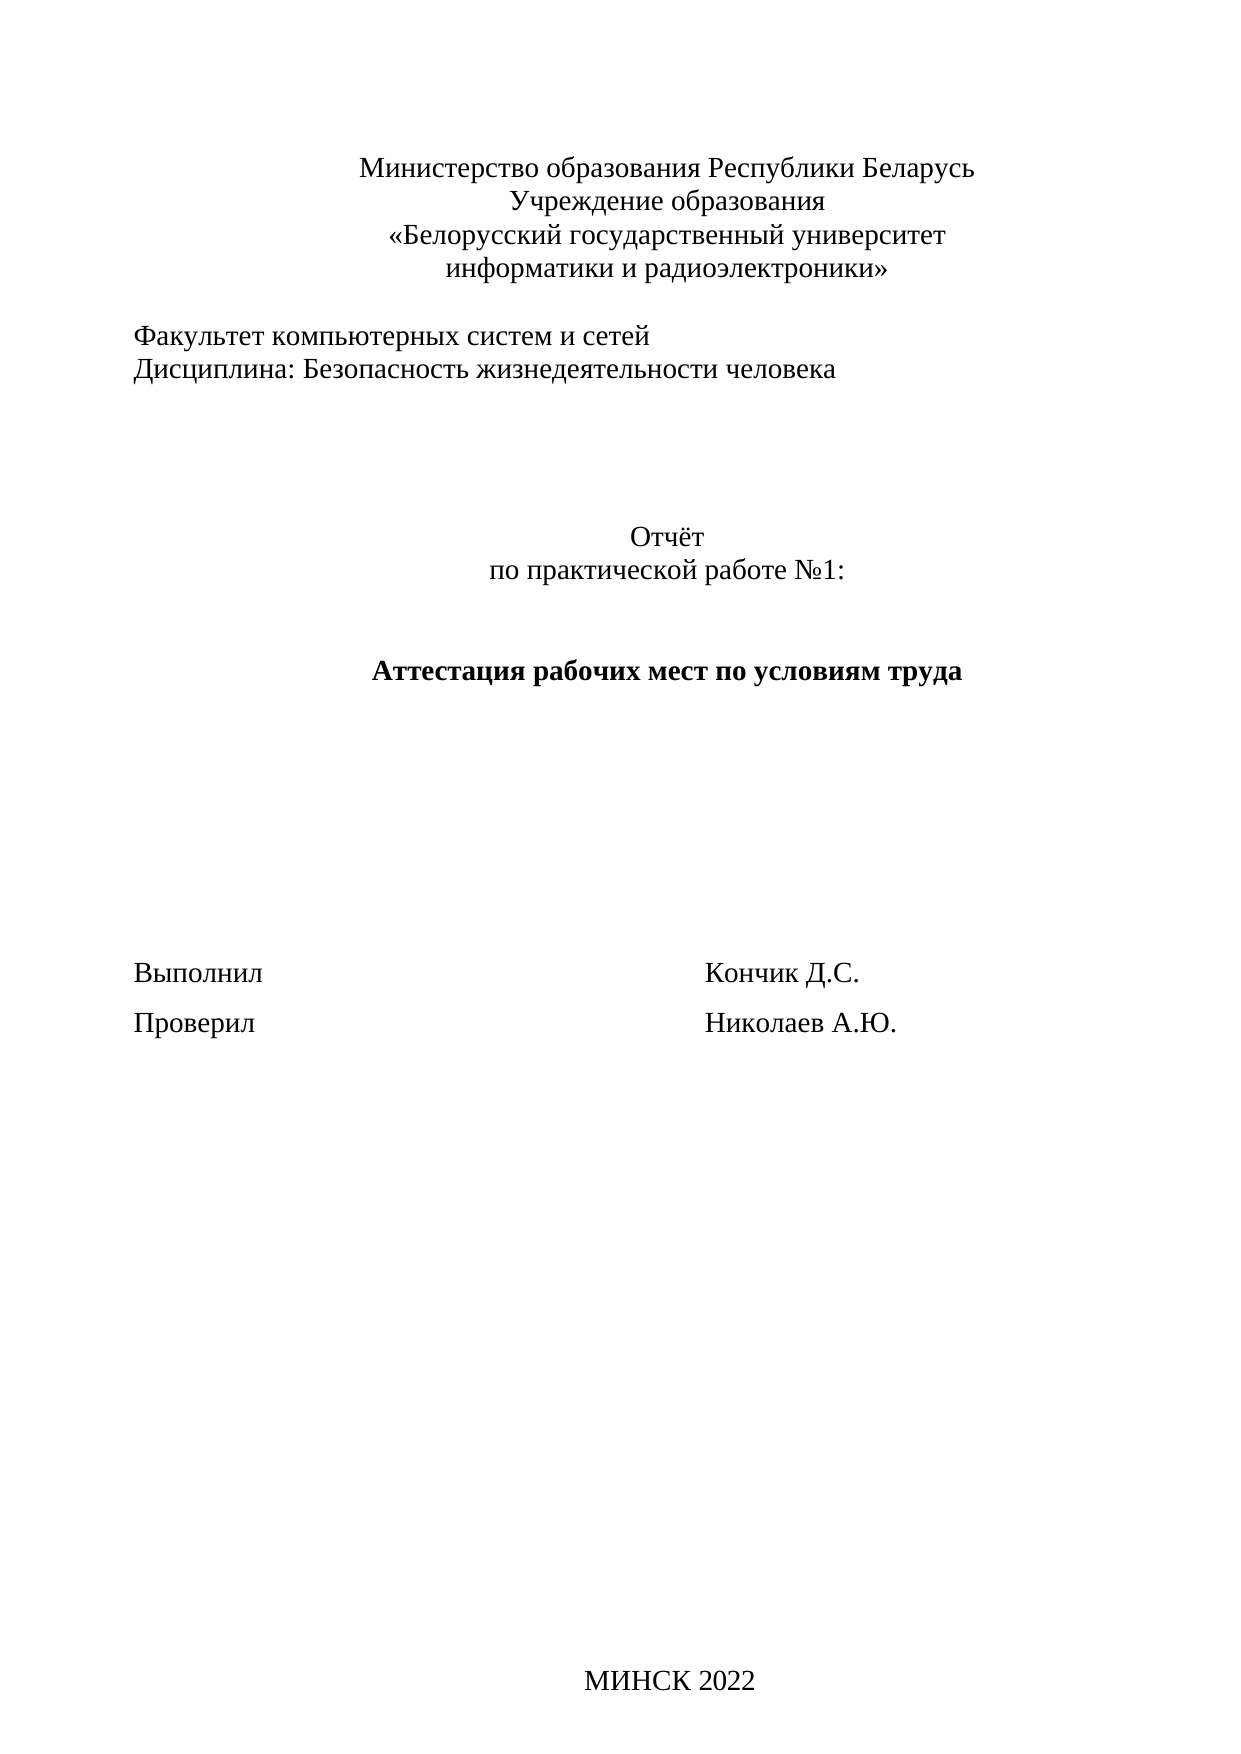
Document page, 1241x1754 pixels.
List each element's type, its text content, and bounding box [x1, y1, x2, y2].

text Выполнил Проверил Кончик Д.С. [704, 955, 1201, 988]
text Аттестация рабочих мест по условиям труда [133, 653, 1201, 687]
text по практической работе №1: [133, 552, 1201, 586]
text МИНСК 2022 [304, 1663, 1035, 1696]
text информатики и радиоэлектроники» [133, 251, 1201, 284]
text Министерство образования Республики Беларусь [133, 150, 1201, 183]
text Николаев А.Ю. [704, 1005, 1201, 1039]
text Дисциплина: Безопасность жизнедеятельности человека [133, 351, 1201, 385]
text Выполнил Проверил Кончик Д.С. [133, 955, 629, 1039]
text «Белорусский государственный университет [133, 217, 1201, 251]
text Учреждение образования [133, 183, 1201, 217]
text Факультет компьютерных систем и сетей [133, 318, 1201, 351]
text Отчёт [133, 519, 1201, 552]
